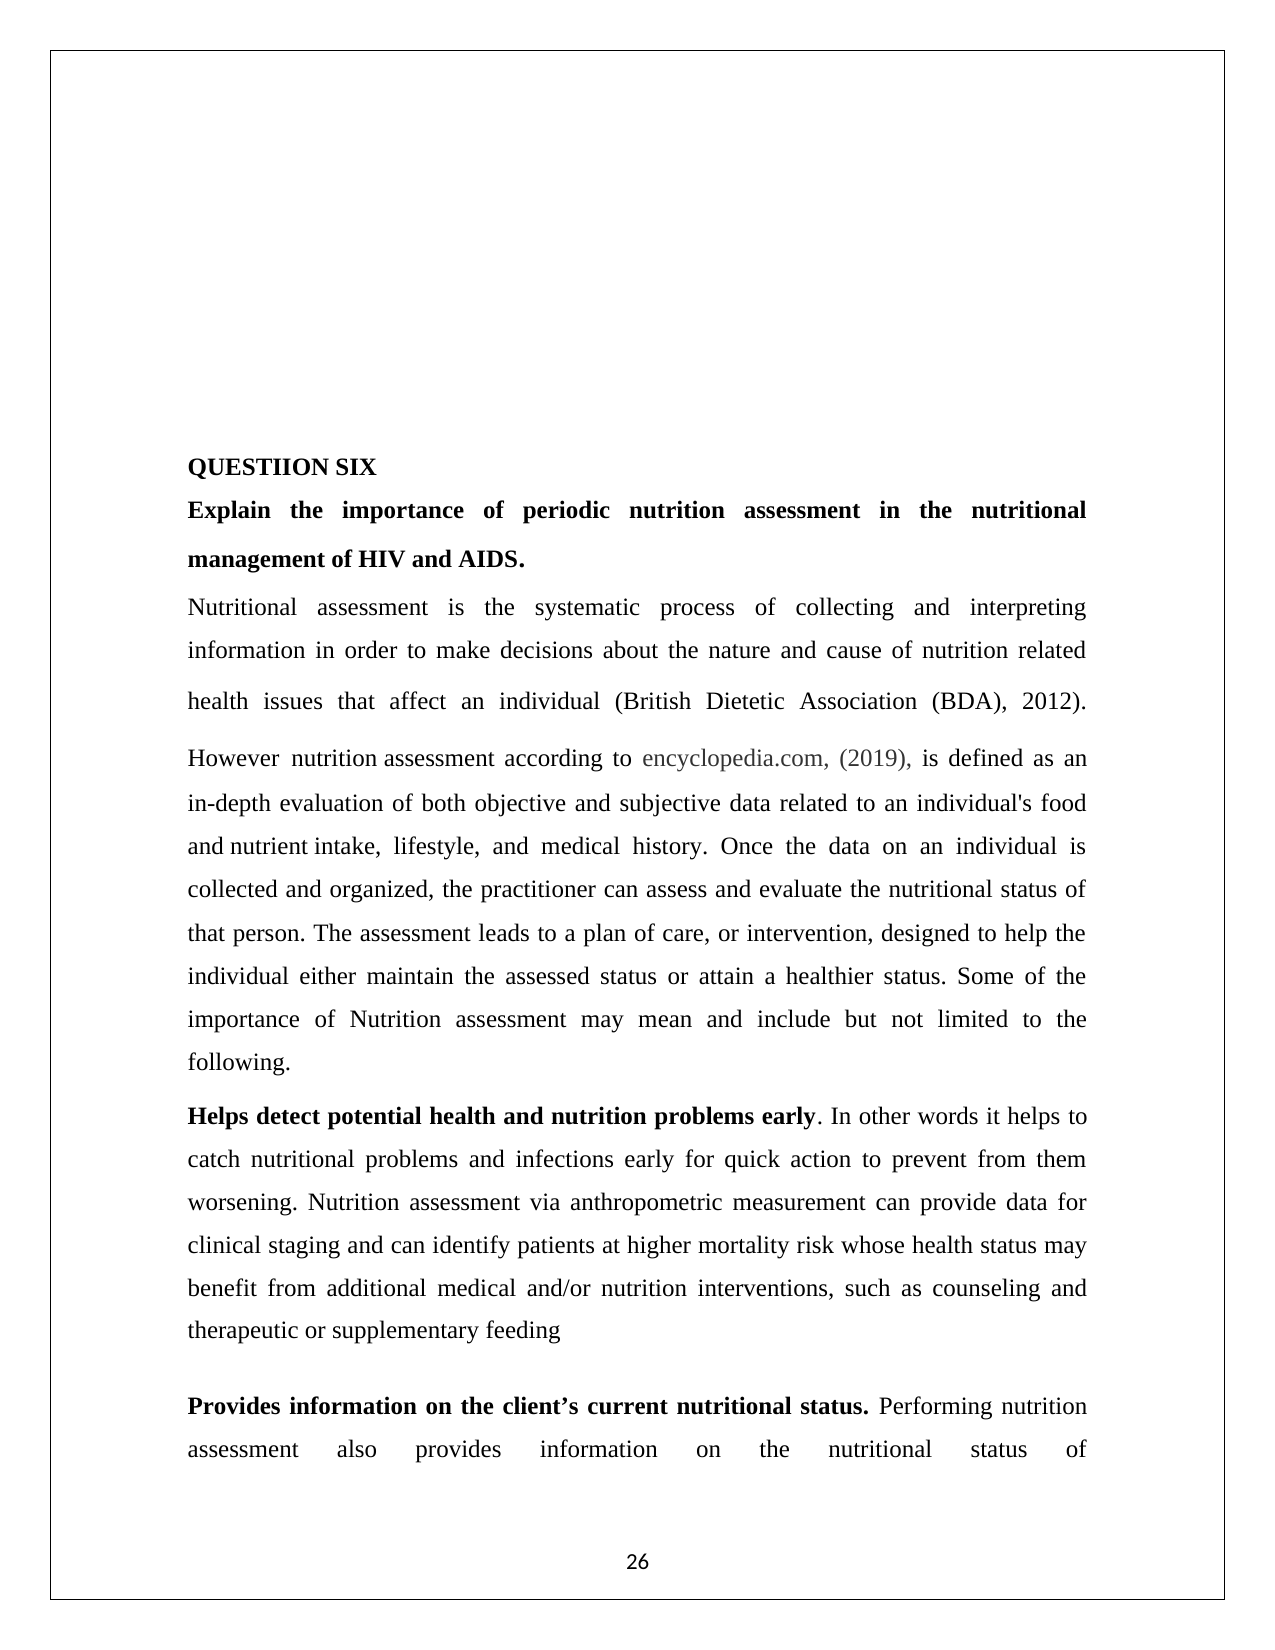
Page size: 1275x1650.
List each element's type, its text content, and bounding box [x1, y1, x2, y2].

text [187, 1391, 1087, 1463]
text QUESTIION SIX [187, 452, 1087, 481]
text Nutritional assessment is the systematic process of collecting and interpreting information in order to make decisions about the nature and cause of nutrition related health issues that affect an individual (British Dietetic Association (BDA), 2012). However nutrition assessment according to encyclopedia.com, (2019), is defined as an in-depth evaluation of both objective and subjective data related to an individual's food and nutrient intake, lifestyle, and medical history. Once the data on an individual is collected and organized, the practitioner can assess and evaluate the nutritional status of that person. The assessment leads to a plan of care, or intervention, designed to help the individual either maintain the assessed status or attain a healthier status. Some of the importance of Nutrition assessment may mean and include but not limited to the following. [187, 592, 1087, 708]
text Nutritional assessment is the systematic process of collecting and interpreting information in order to make decisions about the nature and cause of nutrition related health issues that affect an individual (British Dietetic Association (BDA), 2012). However nutrition assessment according to encyclopedia.com, (2019), is defined as an in-depth evaluation of both objective and subjective data related to an individual's food and nutrient intake, lifestyle, and medical history. Once the data on an individual is collected and organized, the practitioner can assess and evaluate the nutritional status of that person. The assessment leads to a plan of care, or intervention, designed to help the individual either maintain the assessed status or attain a healthier status. Some of the importance of Nutrition assessment may mean and include but not limited to the following. [187, 709, 1087, 1076]
text Helps detect potential health and nutrition problems early. In other words it helps to catch nutritional problems and infections early for quick action to prevent from them worsening. Nutrition assessment via anthropometric measurement can provide data for clinical staging and can identify patients at higher mortality risk whose health status may benefit from additional medical and/or nutrition interventions, such as counseling and therapeutic or supplementary feeding [187, 1090, 1087, 1348]
text Explain the importance of periodic nutrition assessment in the nutritional management of HIV and AIDS. [187, 495, 1087, 575]
